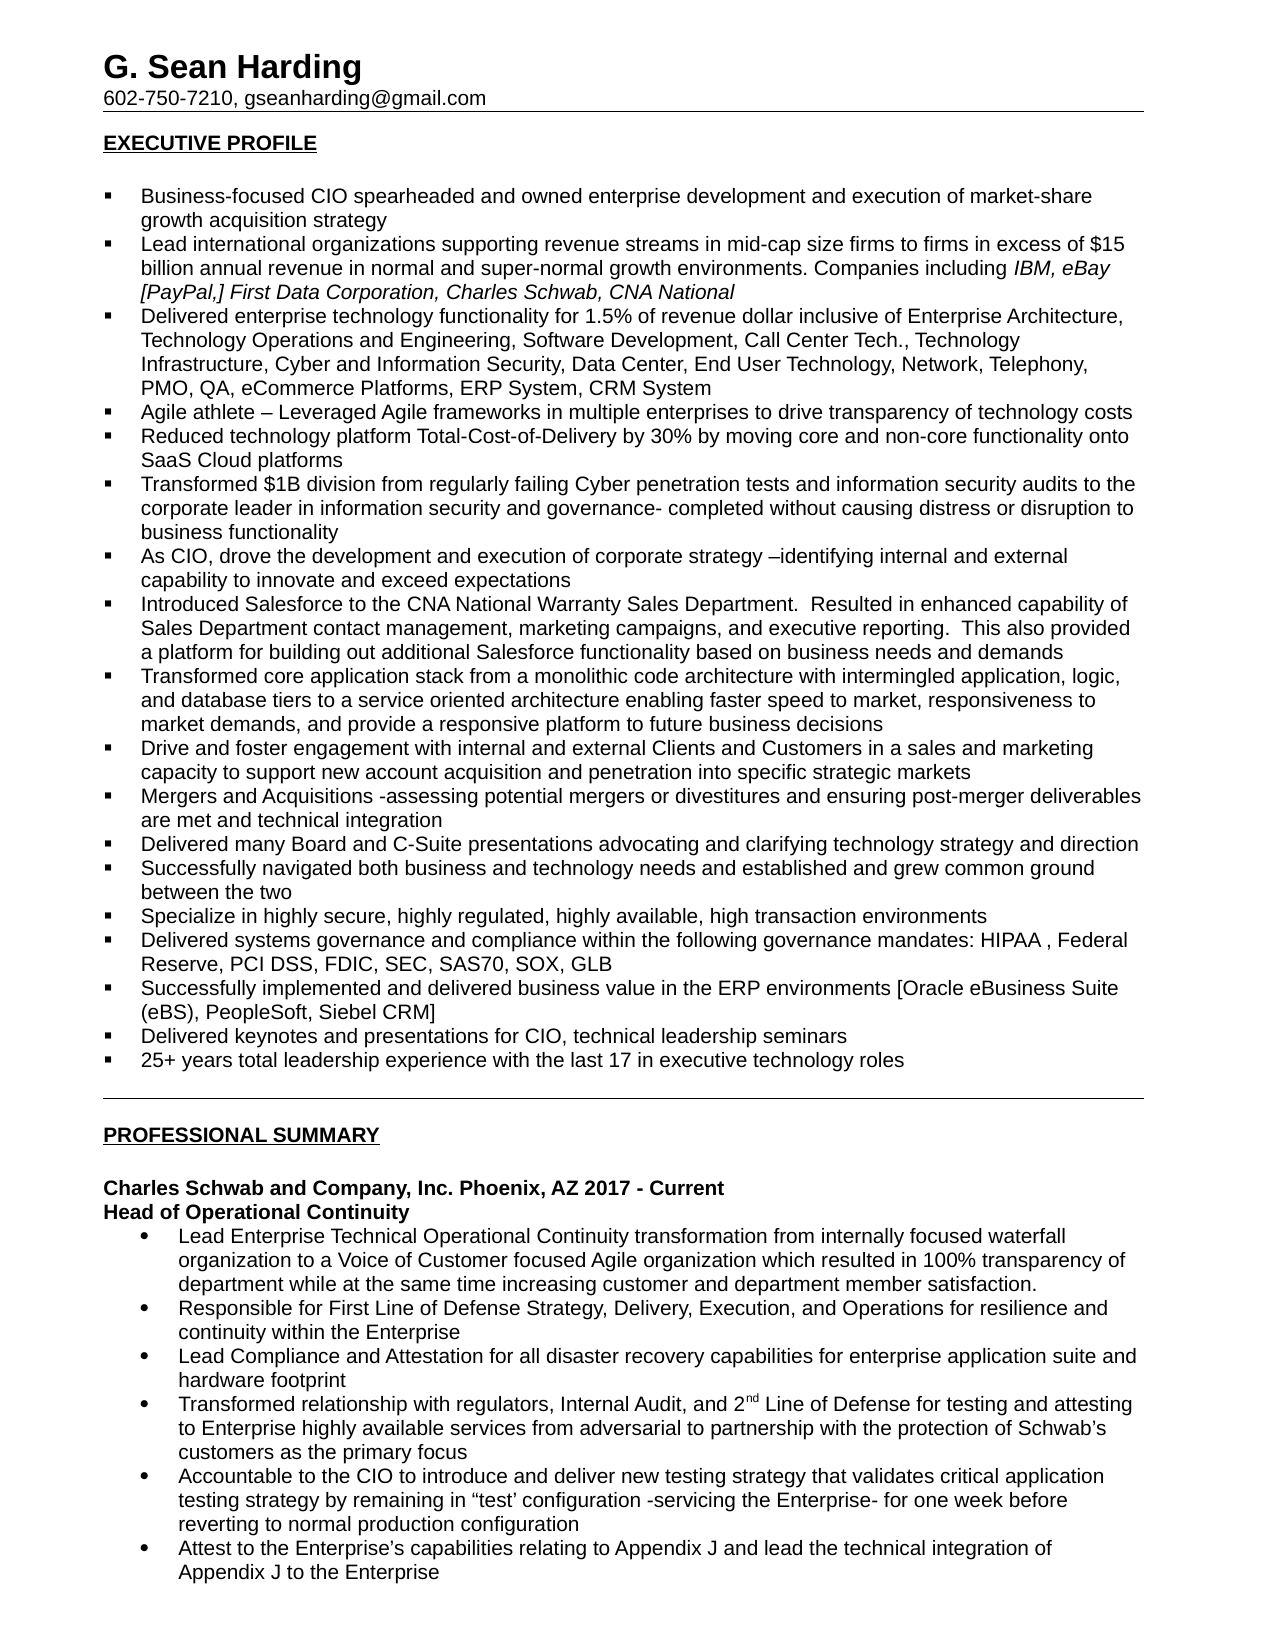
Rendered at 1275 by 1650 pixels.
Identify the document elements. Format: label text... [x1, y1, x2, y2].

text Executive Profile [103, 131, 1144, 155]
list Mergers and Acquisitions -assessing potential mergers or divestitures and ensuring post-merger deliverables are met and technical integration [103, 784, 1144, 832]
list Drive and foster engagement with internal and external Clients and Customers in a sales and marketing capacity to support new account acquisition and penetration into specific strategic markets [103, 736, 1144, 784]
list Specialize in highly secure, highly regulated, highly available, high transaction environments [103, 904, 1144, 928]
text Head of Operational Continuity [103, 1199, 1144, 1223]
list Successfully implemented and delivered business value in the ERP environments [Oracle eBusiness Suite (eBS), PeopleSoft, Siebel CRM] [103, 976, 1144, 1024]
list Introduced Salesforce to the CNA National Warranty Sales Department. Resulted in enhanced capability of Sales Department contact management, marketing campaigns, and executive reporting. This also provided a platform for building out additional Salesforce functionality based on business needs and demands [103, 592, 1144, 664]
list Transformed $1B division from regularly failing Cyber penetration tests and information security audits to the corporate leader in information security and governance- completed without causing distress or disruption to business functionality [103, 472, 1144, 544]
list Delivered enterprise technology functionality for 1.5% of revenue dollar inclusive of Enterprise Architecture, Technology Operations and Engineering, Software Development, Call Center Tech., Technology Infrastructure, Cyber and Information Security, Data Center, End User Technology, Network, Telephony, PMO, QA, eCommerce Platforms, ERP System, CRM System [103, 304, 1144, 400]
list Reduced technology platform Total-Cost-of-Delivery by 30% by moving core and non-core functionality onto SaaS Cloud platforms [103, 424, 1144, 472]
list Lead international organizations supporting revenue streams in mid-cap size firms to firms in excess of $15 billion annual revenue in normal and super-normal growth environments. Companies including IBM, eBay [PayPal,] First Data Corporation, Charles Schwab, CNA National [103, 232, 1144, 304]
list Attest to the Enterprise’s capabilities relating to Appendix J and lead the technical integration of Appendix J to the Enterprise [141, 1535, 1144, 1583]
list Accountable to the CIO to introduce and deliver new testing strategy that validates critical application testing strategy by remaining in “test’ configuration -servicing the Enterprise- for one week before reverting to normal production configuration [141, 1463, 1144, 1535]
list Agile athlete – Leveraged Agile frameworks in multiple enterprises to drive transparency of technology costs [103, 400, 1144, 424]
list As CIO, drove the development and execution of corporate strategy –identifying internal and external capability to innovate and exceed expectations [103, 544, 1144, 592]
list Responsible for First Line of Defense Strategy, Delivery, Execution, and Operations for resilience and continuity within the Enterprise [141, 1295, 1144, 1343]
list Lead Compliance and Attestation for all disaster recovery capabilities for enterprise application suite and hardware footprint [141, 1343, 1144, 1391]
list Business-focused CIO spearheaded and owned enterprise development and execution of market-share growth acquisition strategy [103, 184, 1144, 232]
list Delivered keynotes and presentations for CIO, technical leadership seminars [103, 1024, 1144, 1048]
list Lead Enterprise Technical Operational Continuity transformation from internally focused waterfall organization to a Voice of Customer focused Agile organization which resulted in 100% transparency of department while at the same time increasing customer and department member satisfaction. [141, 1223, 1144, 1295]
list Delivered systems governance and compliance within the following governance mandates: HIPAA , Federal Reserve, PCI DSS, FDIC, SEC, SAS70, SOX, GLB [103, 928, 1144, 976]
text Professional Summary [103, 1099, 1144, 1147]
list 25+ years total leadership experience with the last 17 in executive technology roles [103, 1048, 1144, 1098]
text Charles Schwab and Company, Inc. Phoenix, AZ 2017 - Current [103, 1176, 1144, 1199]
list Transformed relationship with regulators, Internal Audit, and 2nd Line of Defense for testing and attesting to Enterprise highly available services from adversarial to partnership with the protection of Schwab’s customers as the primary focus [141, 1391, 1144, 1463]
list Transformed core application stack from a monolithic code architecture with intermingled application, logic, and database tiers to a service oriented architecture enabling faster speed to market, responsiveness to market demands, and provide a responsive platform to future business decisions [103, 664, 1144, 736]
list Delivered many Board and C-Suite presentations advocating and clarifying technology strategy and direction [103, 832, 1144, 856]
list Successfully navigated both business and technology needs and established and grew common ground between the two [103, 856, 1144, 904]
